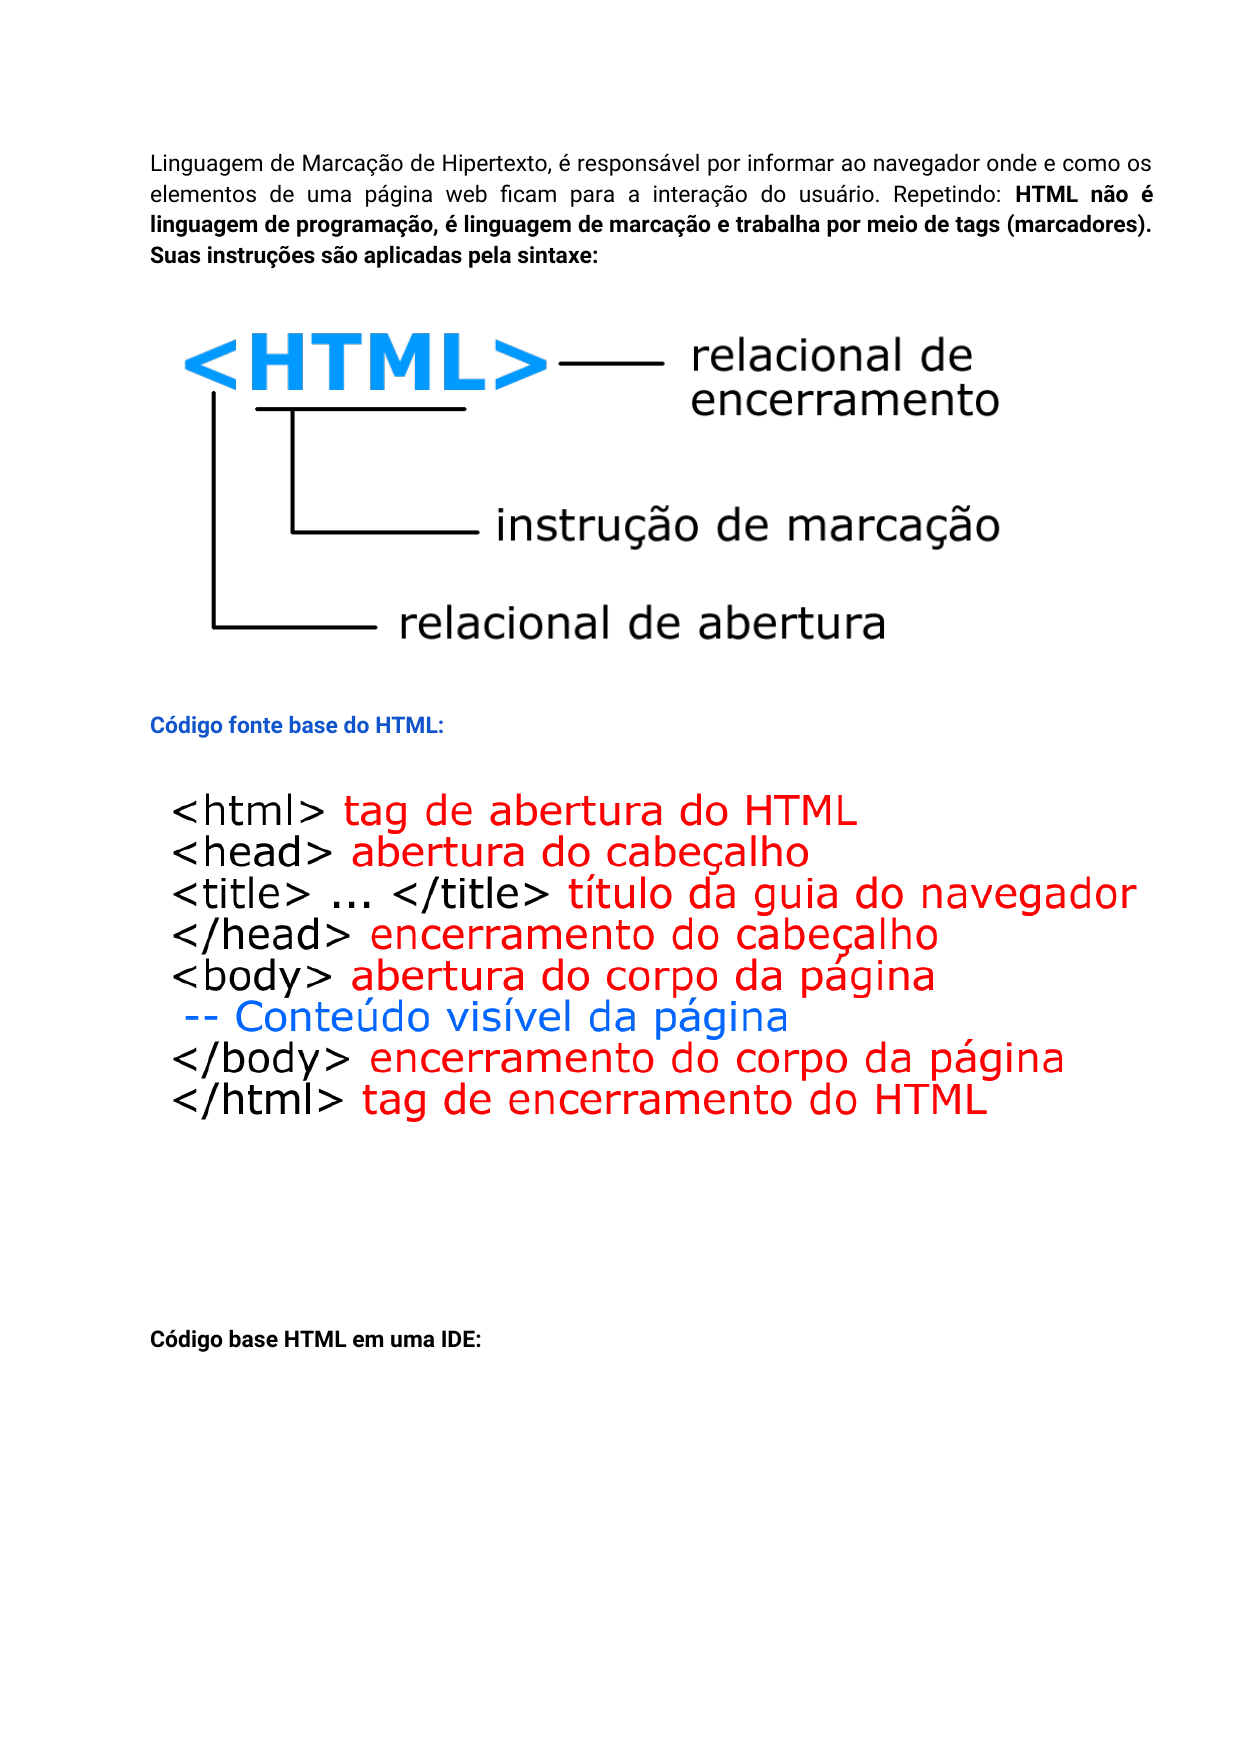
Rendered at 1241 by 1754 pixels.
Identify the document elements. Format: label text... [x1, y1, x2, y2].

picture [150, 304, 1154, 677]
text Linguagem de Marcação de Hipertexto, é responsável por informar ao navegador onde e como os elementos de uma página web ficam para a interação do usuário. Repetindo: HTML não é linguagem de programação, é linguagem de marcação e trabalha por meio de tags (marcadores). Suas instruções são aplicadas pela sintaxe: [150, 150, 1153, 269]
text Código base HTML em uma IDE: [150, 1327, 1153, 1353]
picture [153, 777, 1157, 1146]
text Código fonte base do HTML: [150, 712, 1153, 739]
